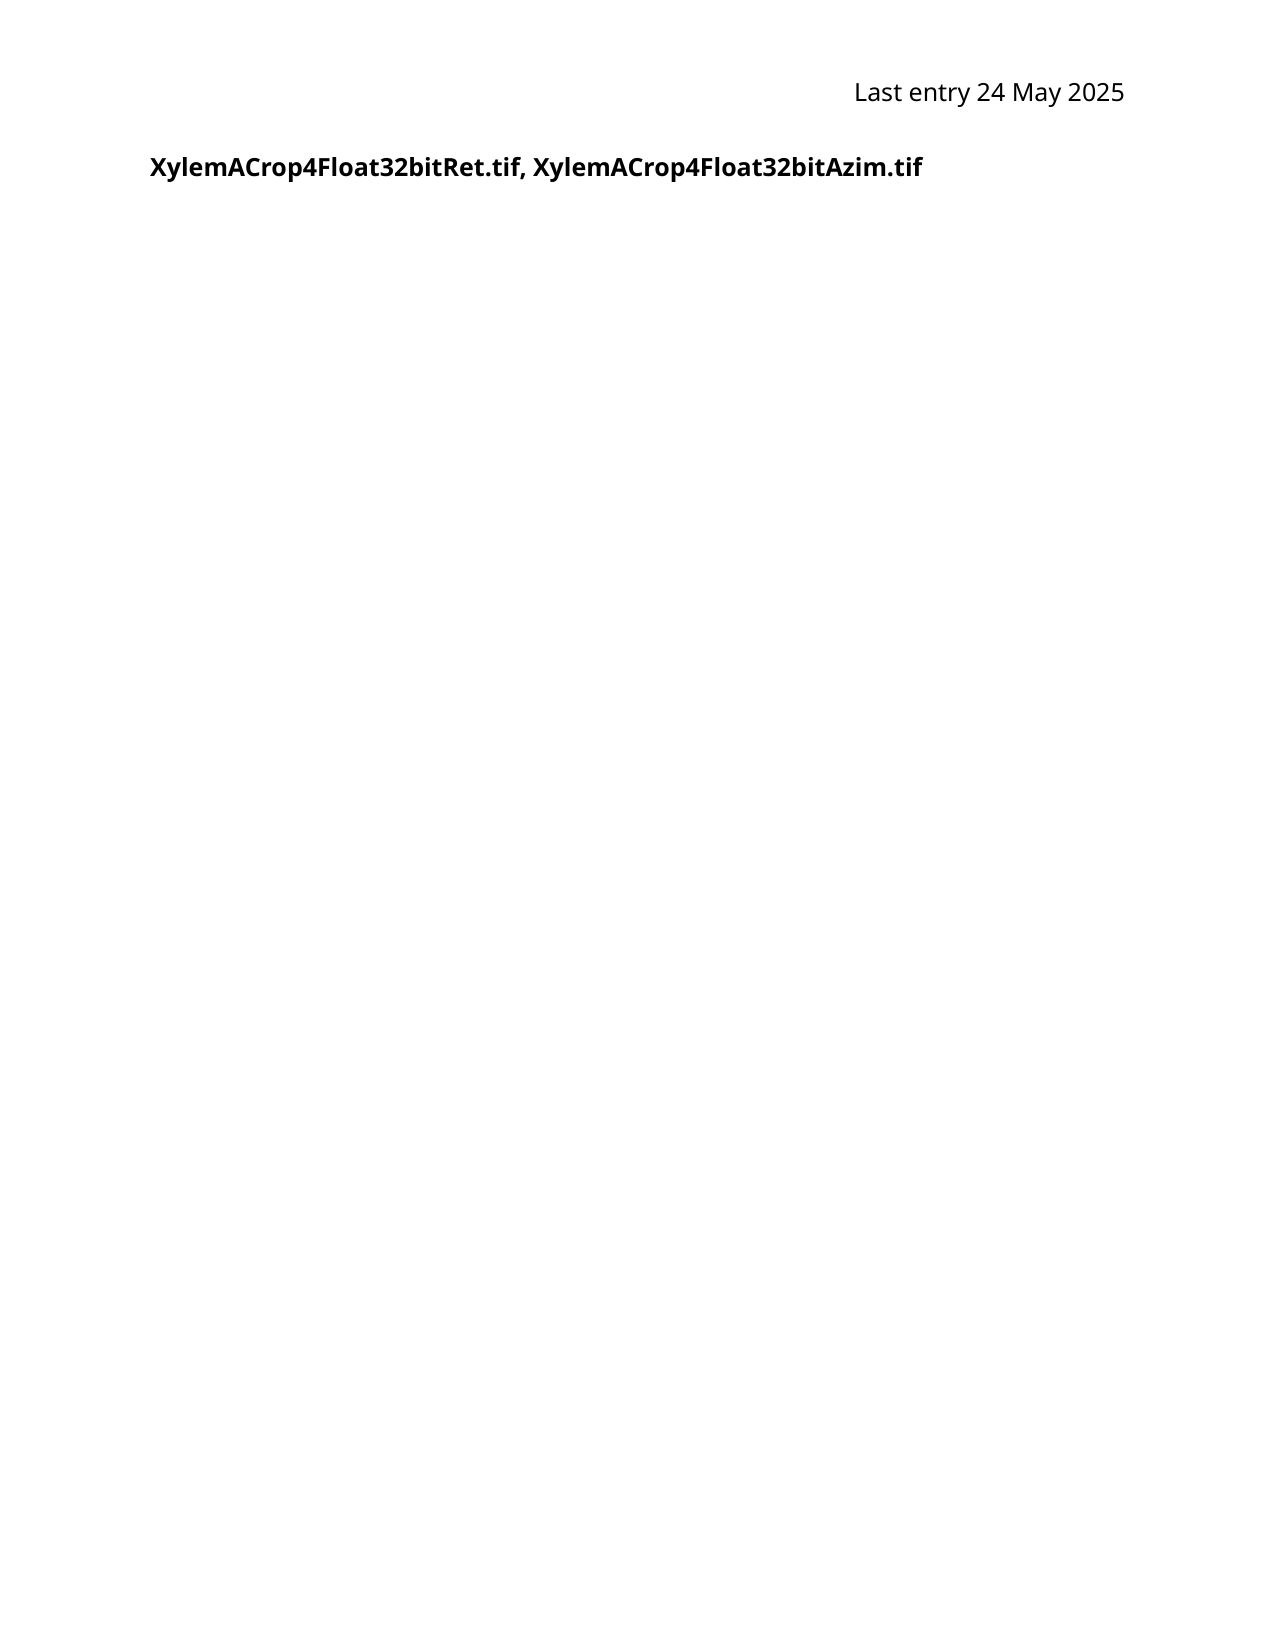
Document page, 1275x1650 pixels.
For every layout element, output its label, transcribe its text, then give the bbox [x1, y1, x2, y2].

text XylemACrop4Float32bitRet.tif, XylemACrop4Float32bitAzim.tif [150, 150, 1125, 184]
